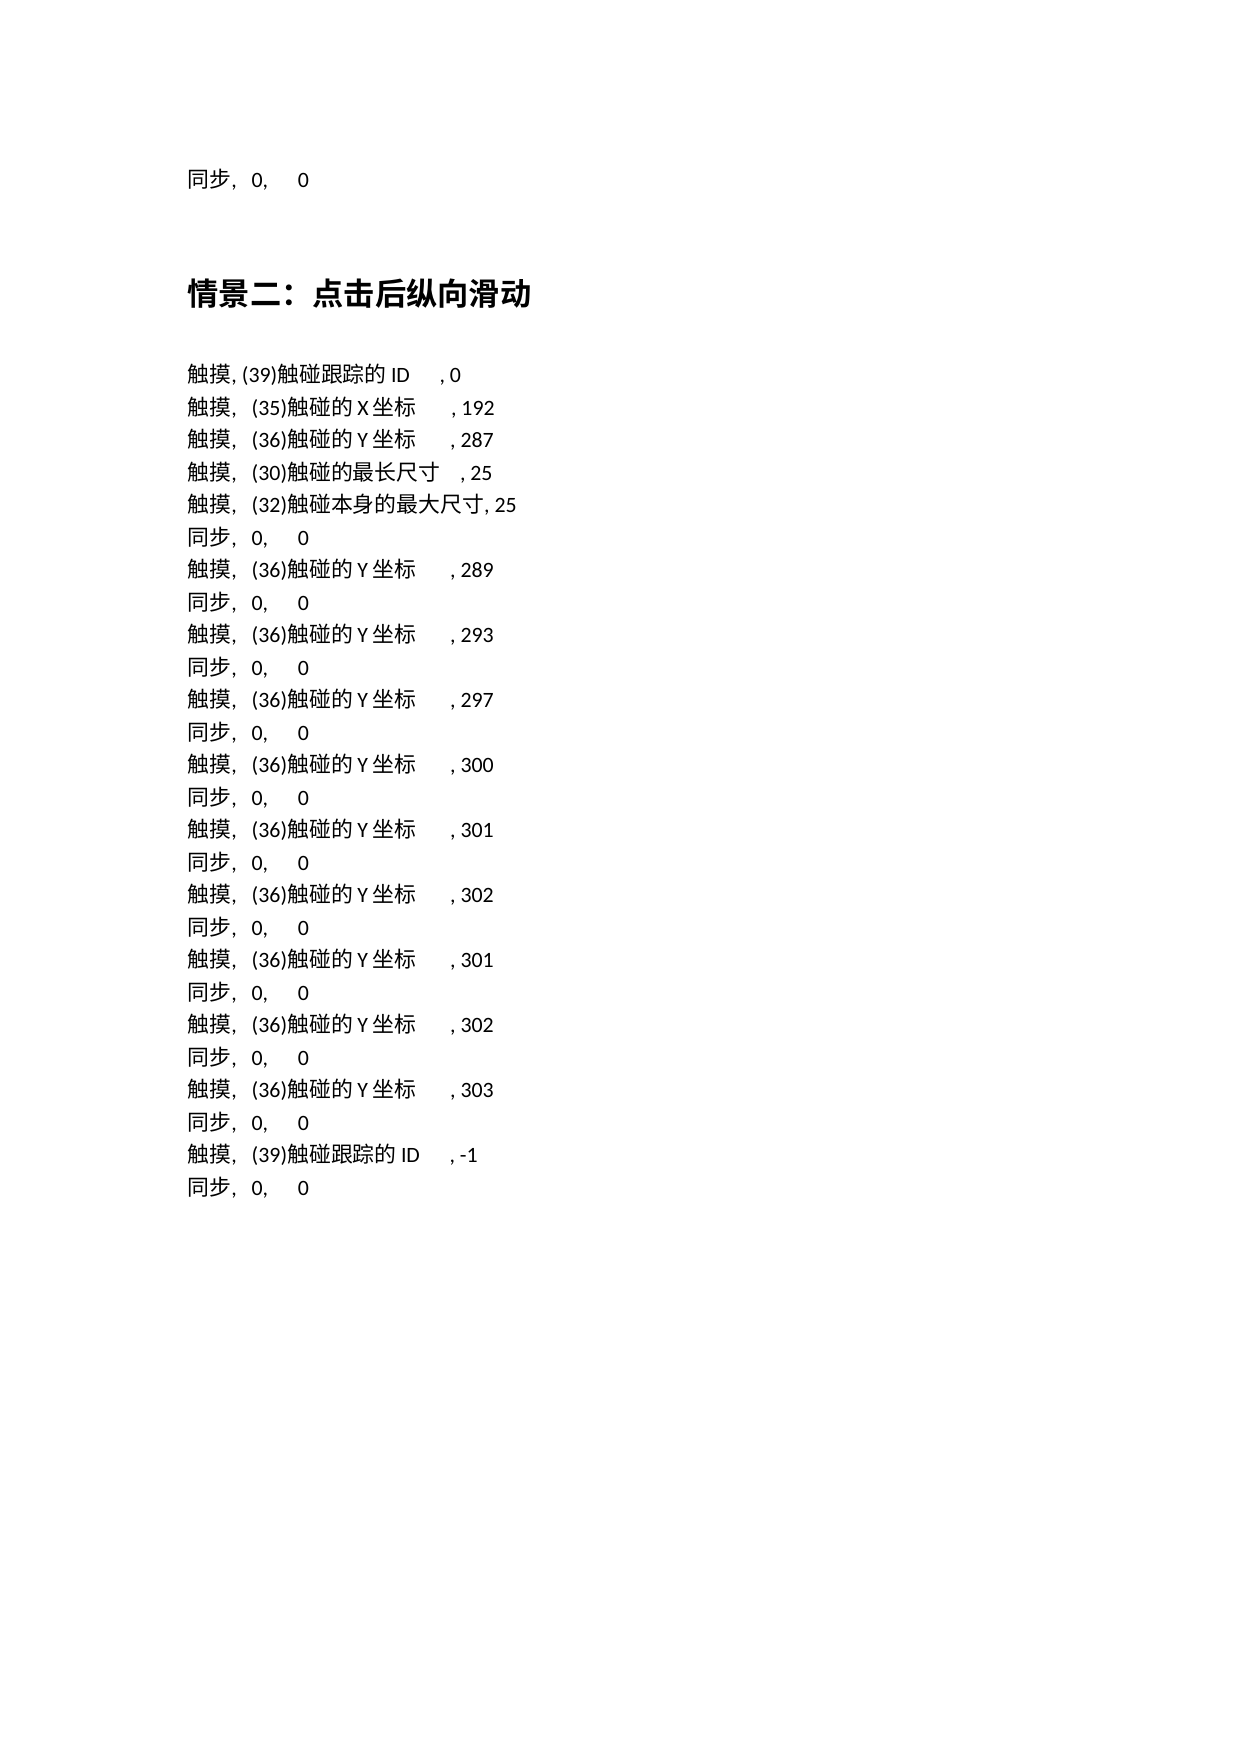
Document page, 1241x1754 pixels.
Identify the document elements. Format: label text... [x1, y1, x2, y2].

text 触摸, (36)触碰的Y坐标 , 297 [187, 682, 1053, 714]
text 触摸, (30)触碰的最长尺寸 , 25 [187, 454, 1053, 487]
text 触摸, (36)触碰的Y坐标 , 302 [187, 877, 1053, 909]
text 同步, 0, 0 [187, 649, 1053, 682]
text 同步, 0, 0 [187, 519, 1053, 552]
text 触摸, (36)触碰的Y坐标 , 293 [187, 617, 1053, 649]
text 同步, 0, 0 [187, 1104, 1053, 1137]
text 同步, 0, 0 [187, 1169, 1053, 1202]
text 触摸, (32)触碰本身的最大尺寸, 25 [187, 487, 1053, 519]
text 同步, 0, 0 [187, 584, 1053, 617]
text 触摸, (36)触碰的Y坐标 , 302 [187, 1007, 1053, 1039]
text 触摸, (36)触碰的Y坐标 , 301 [187, 942, 1053, 974]
text 同步, 0, 0 [187, 779, 1053, 812]
text 触摸, (36)触碰的Y坐标 , 287 [187, 422, 1053, 454]
text 触摸, (39)触碰跟踪的ID , 0 [187, 357, 1053, 389]
text 触摸, (36)触碰的Y坐标 , 301 [187, 812, 1053, 844]
text 同步, 0, 0 [187, 714, 1053, 747]
text 触摸, (36)触碰的Y坐标 , 289 [187, 552, 1053, 584]
text 同步, 0, 0 [187, 909, 1053, 942]
text 触摸, (35)触碰的X坐标 , 192 [187, 389, 1053, 422]
text 同步, 0, 0 [187, 974, 1053, 1007]
text 触摸, (39)触碰跟踪的ID , -1 [187, 1137, 1053, 1169]
text 同步, 0, 0 [187, 844, 1053, 877]
text 触摸, (36)触碰的Y坐标 , 303 [187, 1072, 1053, 1104]
text 触摸, (36)触碰的Y坐标 , 300 [187, 747, 1053, 779]
text 同步, 0, 0 [187, 1039, 1053, 1072]
text 同步, 0, 0 [187, 162, 1053, 194]
text 情景二：点击后纵向滑动 [187, 259, 1053, 324]
